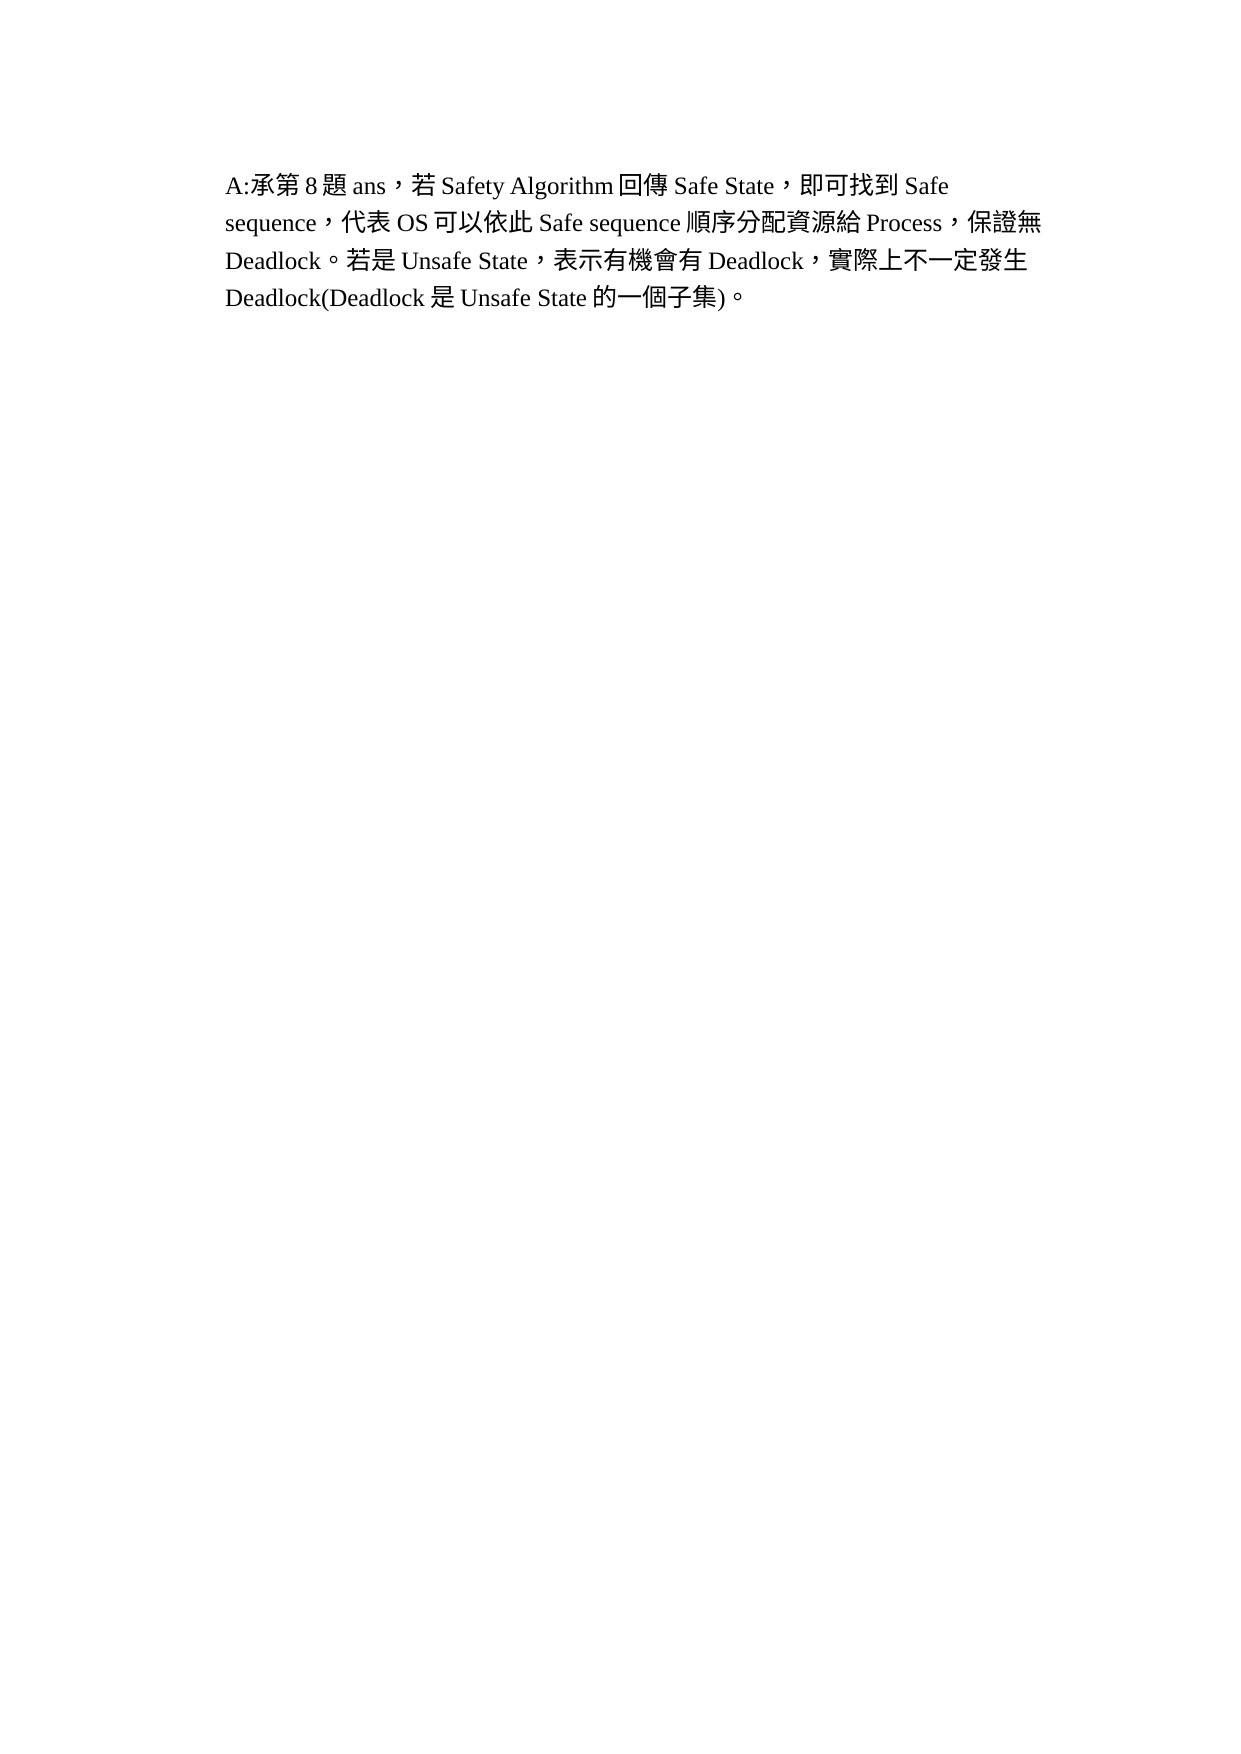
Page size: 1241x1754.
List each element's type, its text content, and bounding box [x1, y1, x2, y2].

list A:承第8題ans，若Safety Algorithm回傳Safe State，即可找到Safe sequence，代表OS可以依此Safe sequence順序分配資源給Process，保證無Deadlock。若是Unsafe State，表示有機會有Deadlock，實際上不一定發生Deadlock(Deadlock是Unsafe State的一個子集)。 [225, 164, 1053, 314]
